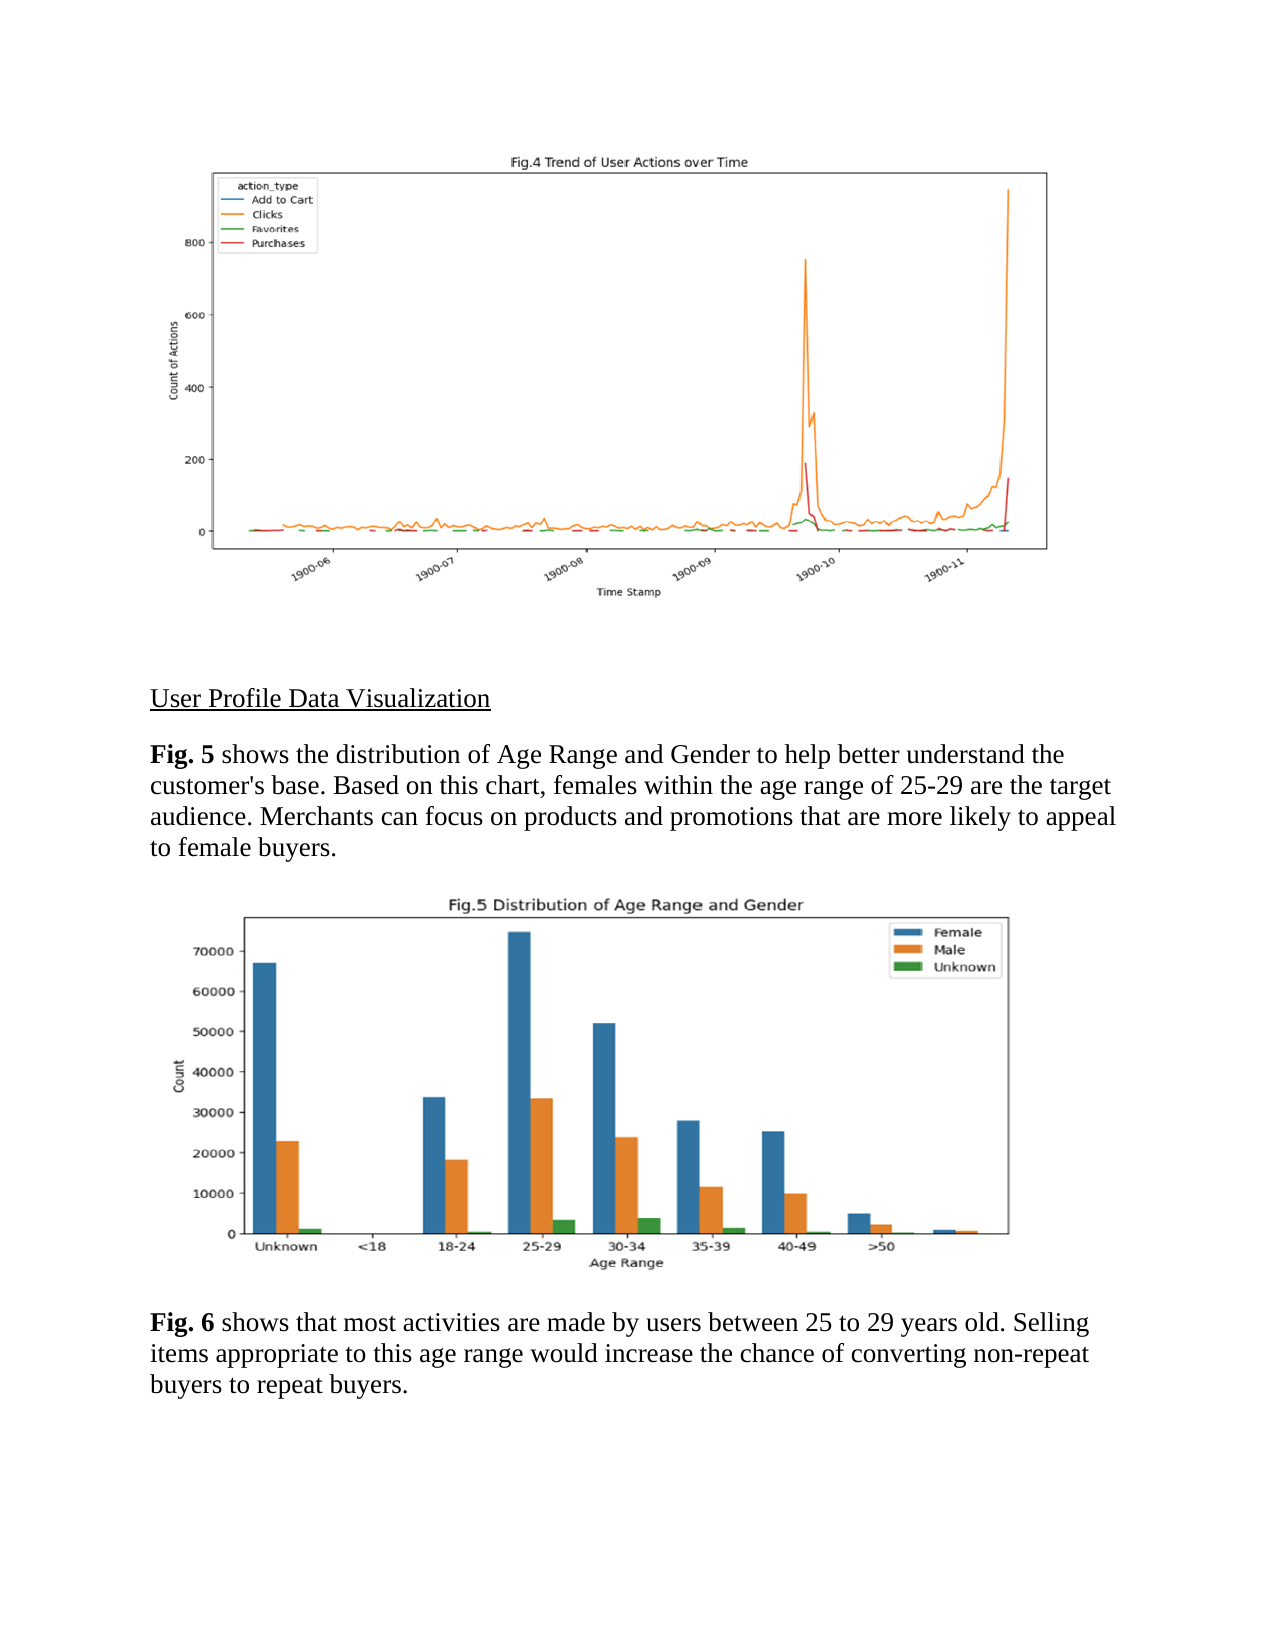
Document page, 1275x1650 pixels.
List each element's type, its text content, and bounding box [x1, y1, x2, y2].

text Fig. 5 shows the distribution of Age Range and Gender to help better understand the customer's base. Based on this chart, females within the age range of 25-29 are the target audience. Merchants can focus on products and promotions that are more likely to appeal to female buyers. [150, 738, 1125, 863]
text User Profile Data Visualization [150, 682, 1125, 713]
text Fig. 6 shows that most activities are made by users between 25 to 29 years old. Selling items appropriate to this age range would increase the chance of converting non-repeat buyers to repeat buyers. [150, 1306, 1125, 1400]
picture [150, 887, 1032, 1282]
picture [150, 150, 1088, 604]
